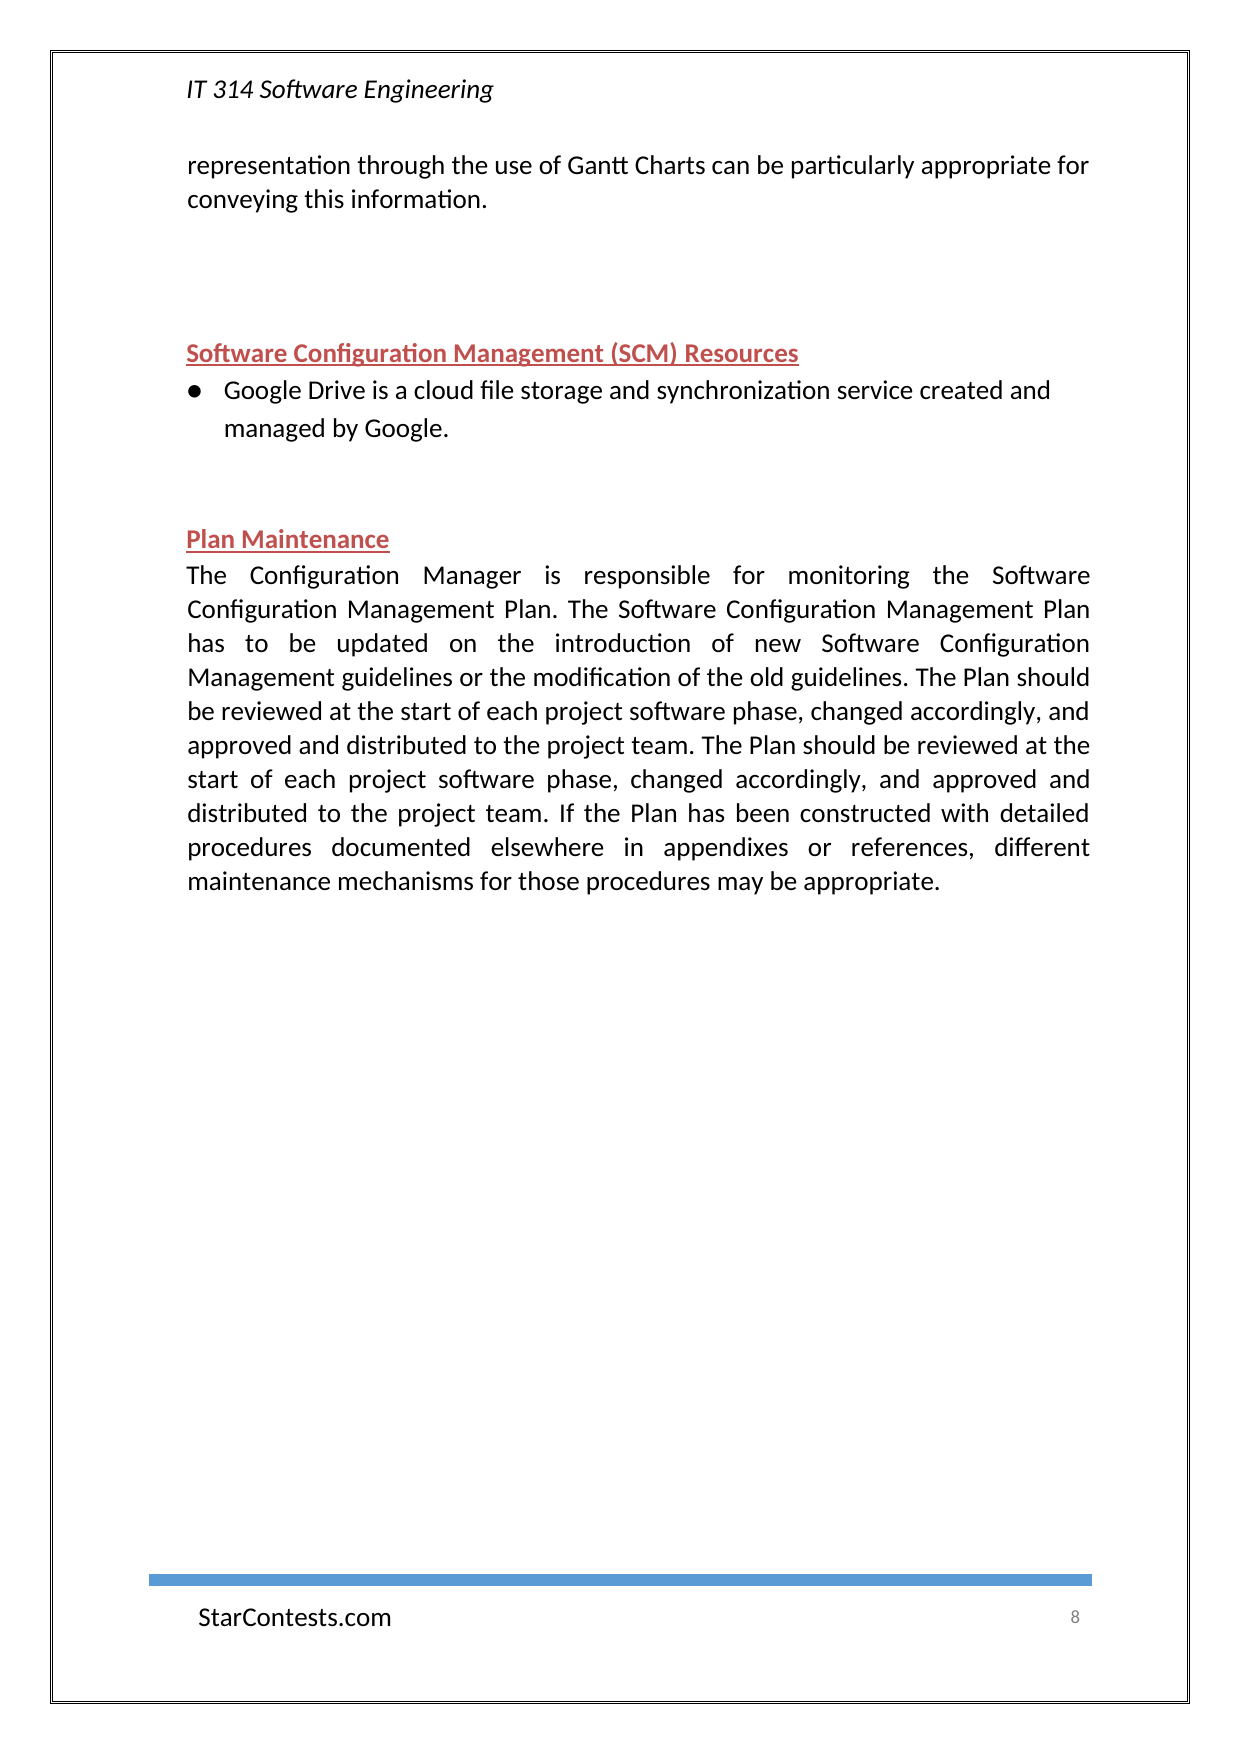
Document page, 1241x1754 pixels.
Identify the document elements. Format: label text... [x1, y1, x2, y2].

subtitle Plan Maintenance [186, 523, 1092, 556]
list Google Drive is a cloud file storage and synchronization service created and managed by Google. [186, 373, 1092, 444]
text Software Configuration Management (SCM) Resources [186, 336, 1092, 369]
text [186, 148, 1092, 216]
text The Configuration Manager is responsible for monitoring the Software Configuration Management Plan. The Software Configuration Management Plan has to be updated on the introduction of new Software Configuration Management guidelines or the modification of the old guidelines. The Plan should be reviewed at the start of each project software phase, changed accordingly, and approved and distributed to the project team. The Plan should be reviewed at the start of each project software phase, changed accordingly, and approved and distributed to the project team. If the Plan has been constructed with detailed procedures documented elsewhere in appendixes or references, different maintenance mechanisms for those procedures may be appropriate. [186, 558, 1092, 897]
